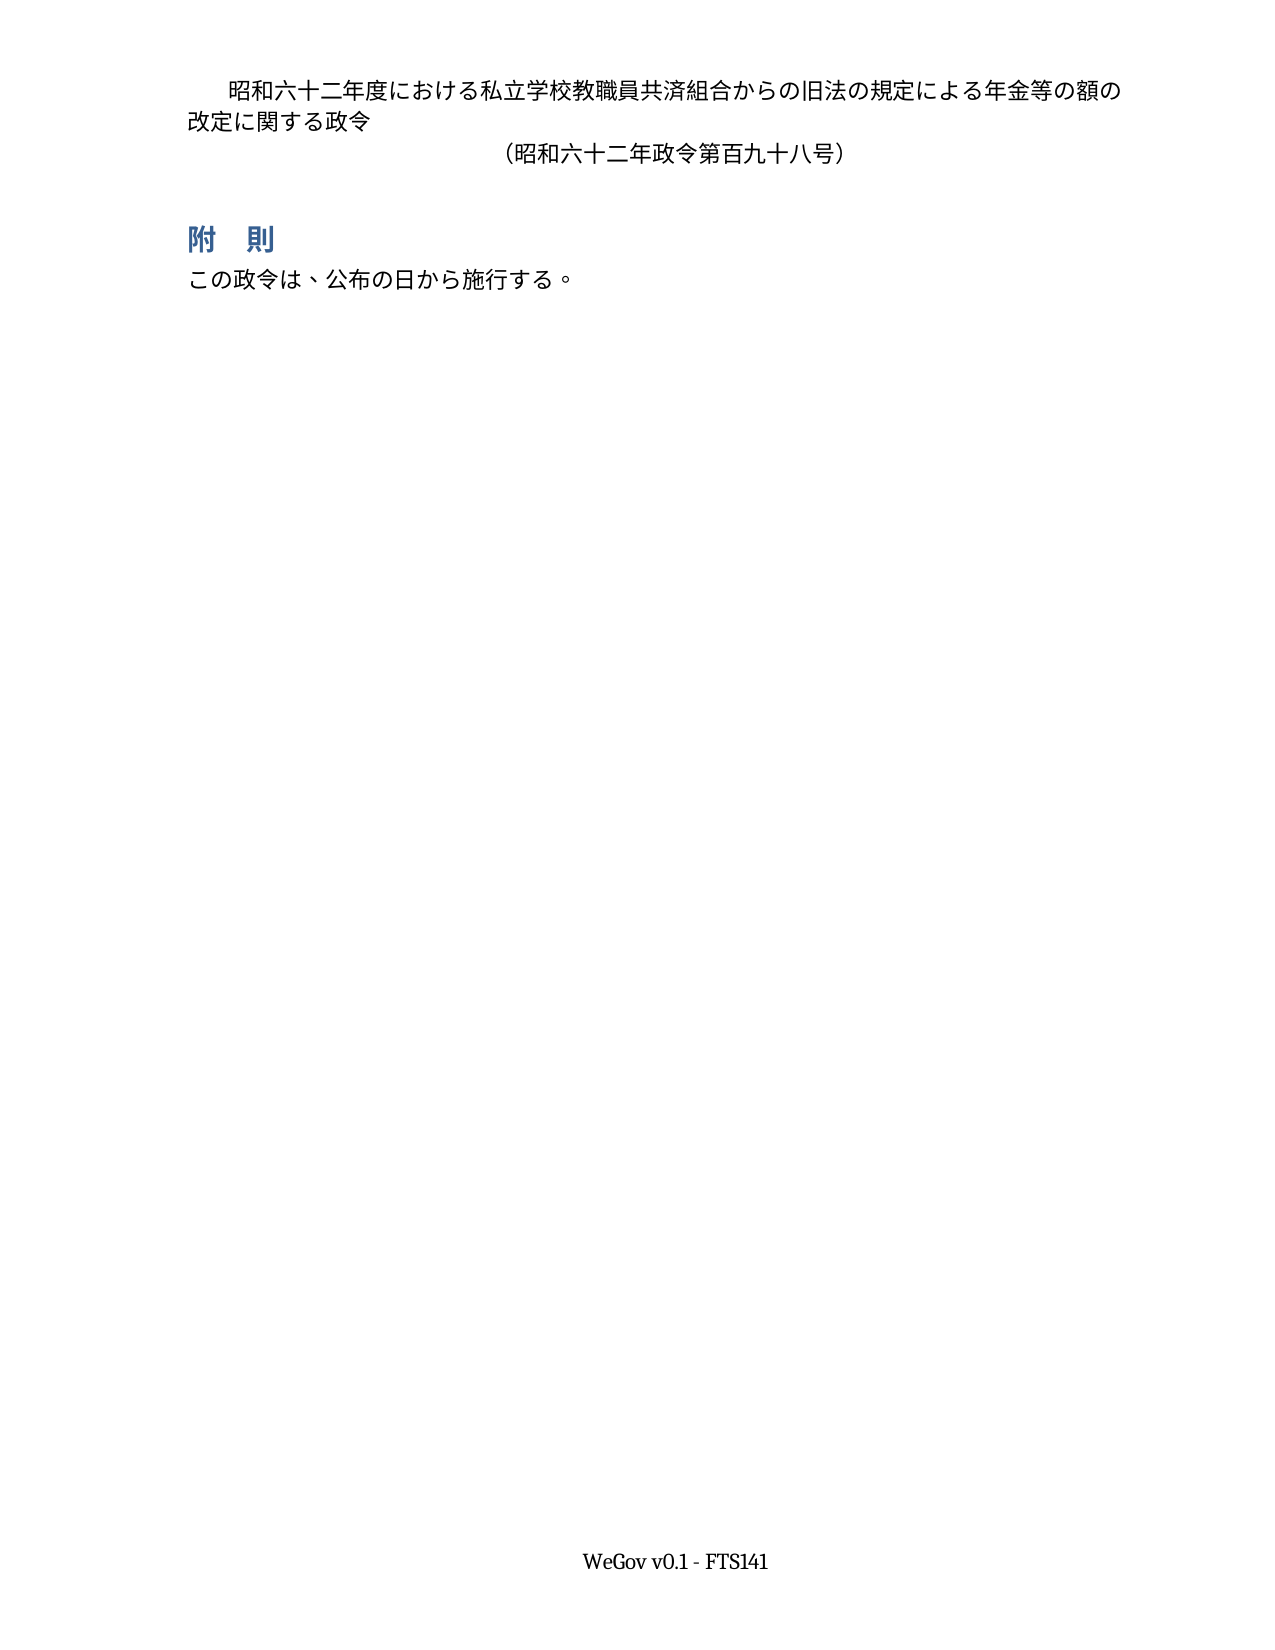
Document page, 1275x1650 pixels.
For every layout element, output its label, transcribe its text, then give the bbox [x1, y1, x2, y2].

text この政令は、公布の日から施行する。 [187, 264, 1087, 296]
subtitle 附 則 [187, 219, 1087, 258]
